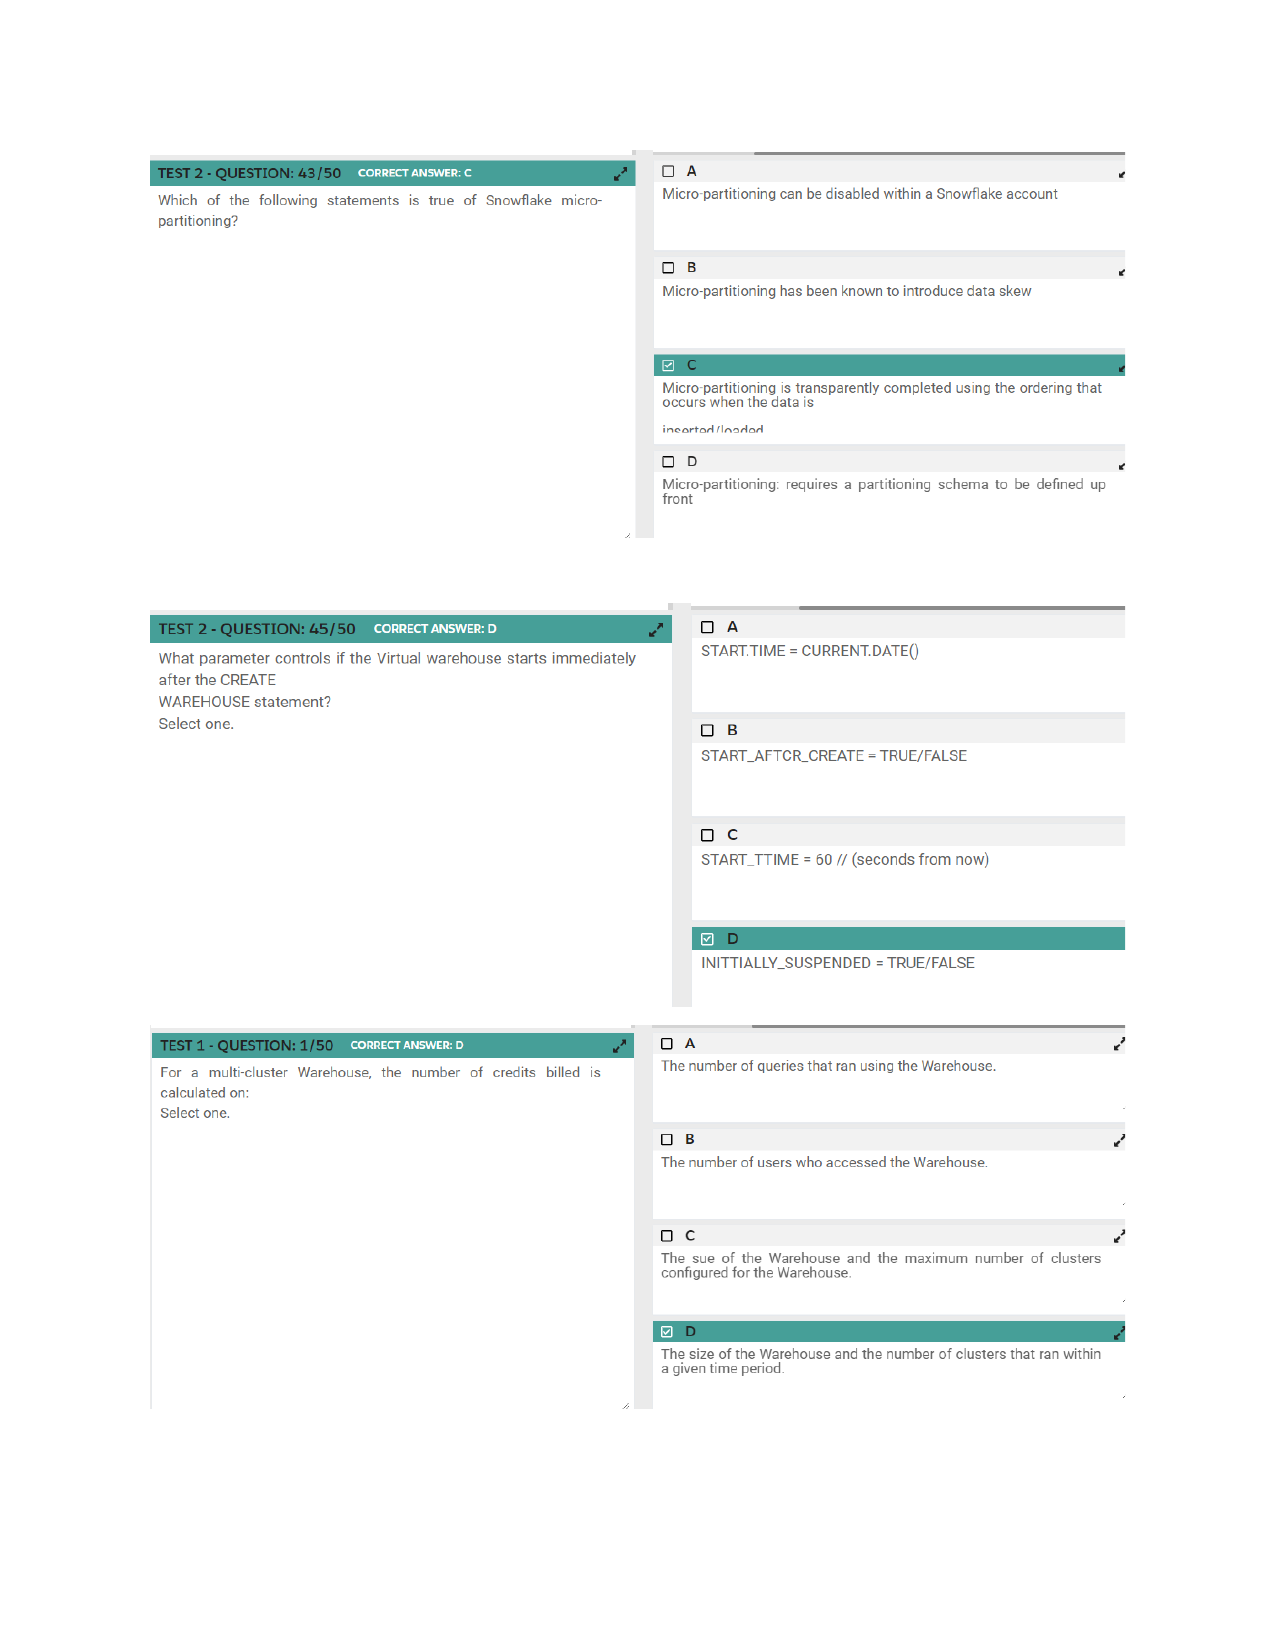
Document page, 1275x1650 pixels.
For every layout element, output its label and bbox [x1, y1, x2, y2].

picture [150, 150, 1125, 538]
picture [150, 1025, 1125, 1409]
picture [150, 603, 1125, 1007]
